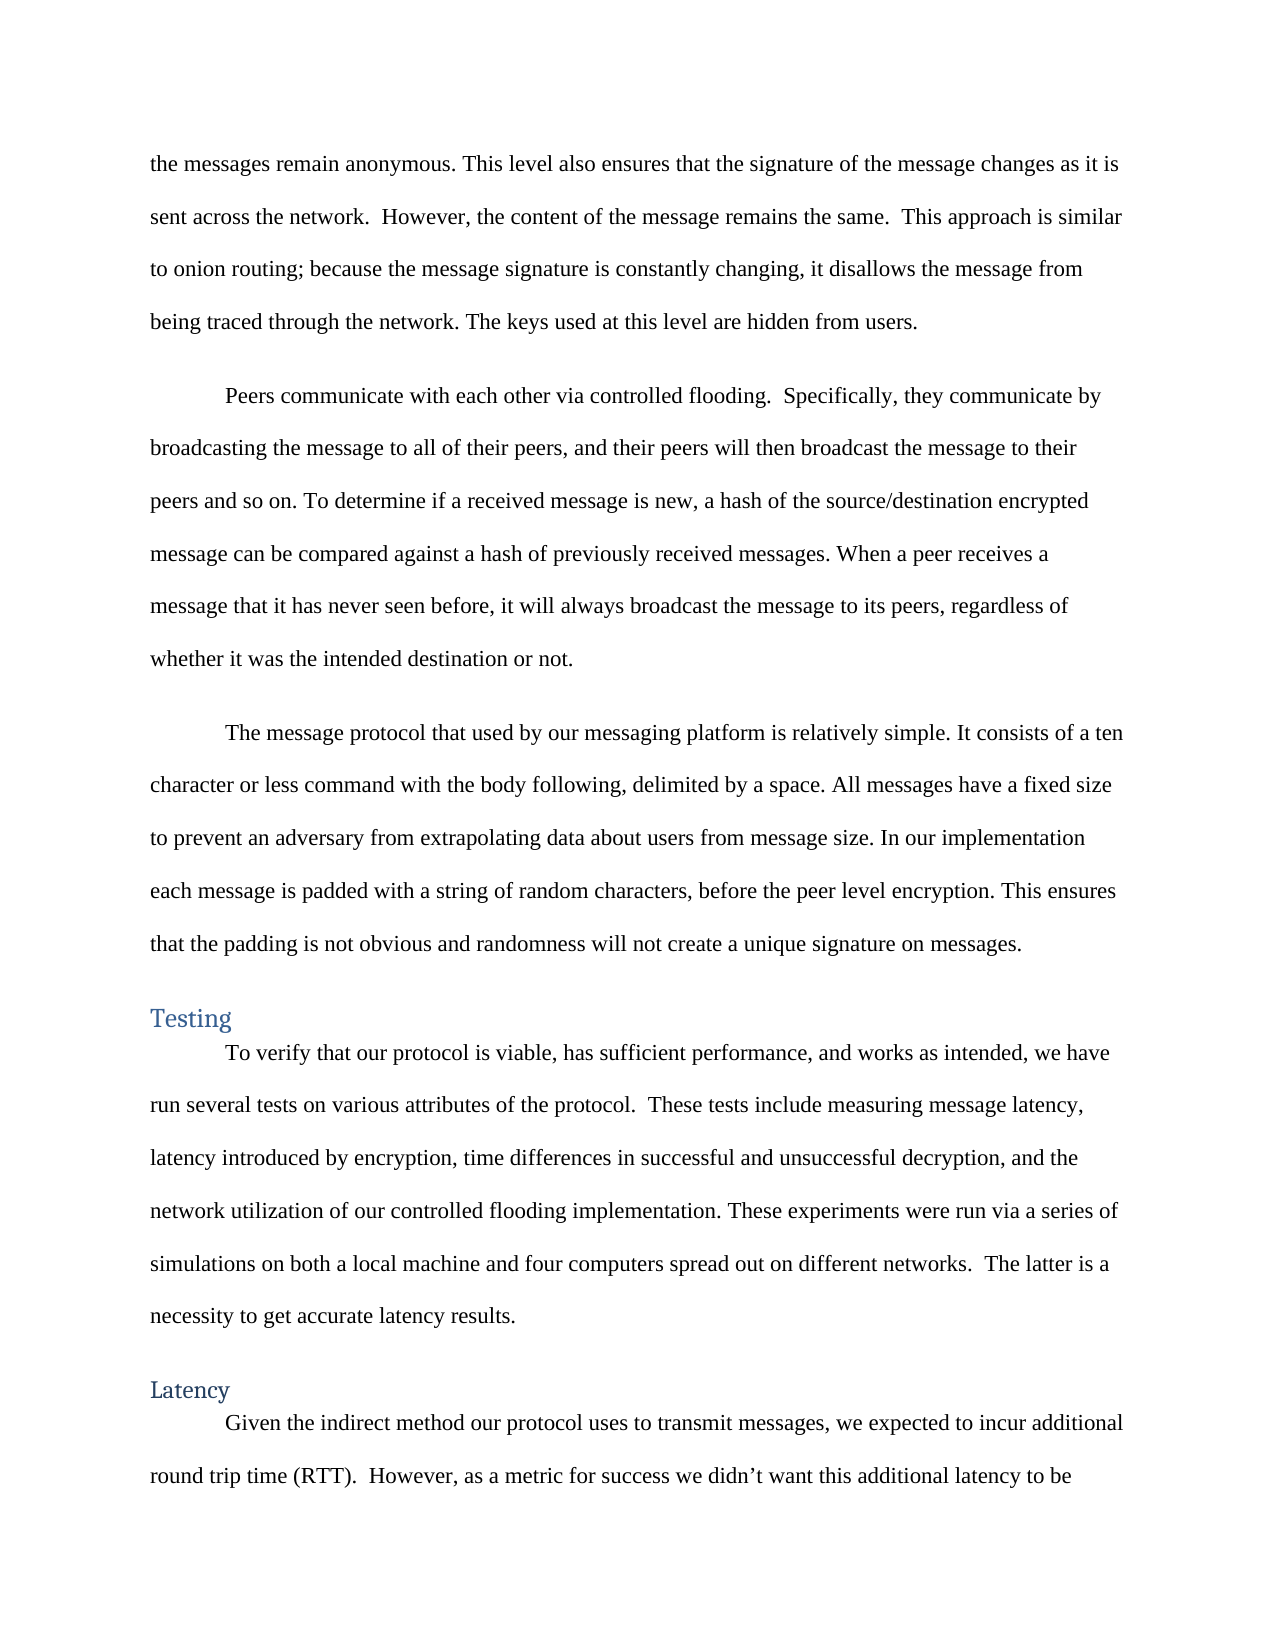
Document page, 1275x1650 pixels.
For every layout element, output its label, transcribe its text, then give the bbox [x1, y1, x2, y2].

text The message protocol that used by our messaging platform is relatively simple. It consists of a ten character or less command with the body following, delimited by a space. All messages have a fixed size to prevent an adversary from extrapolating data about users from message size. In our implementation each message is padded with a string of random characters, before the peer level encryption. This ensures that the padding is not obvious and randomness will not create a unique signature on messages. [150, 719, 1125, 956]
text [150, 150, 1125, 334]
subtitle Testing [150, 1003, 1125, 1034]
text Peers communicate with each other via controlled flooding. Specifically, they communicate by broadcasting the message to all of their peers, and their peers will then broadcast the message to their peers and so on. To determine if a received message is new, a hash of the source/destination encrypted message can be compared against a hash of previously received messages. When a peer receives a message that it has never seen before, it will always broadcast the message to its peers, regardless of whether it was the intended destination or not. [150, 382, 1125, 672]
text To verify that our protocol is viable, has sufficient performance, and works as intended, we have run several tests on various attributes of the protocol. These tests include measuring message latency, latency introduced by encryption, time differences in successful and unsuccessful decryption, and the network utilization of our controlled flooding implementation. These experiments were run via a series of simulations on both a local machine and four computers spread out on different networks. The latter is a necessity to get accurate latency results. [150, 1039, 1125, 1329]
subtitle Latency [150, 1376, 1125, 1405]
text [150, 1409, 1125, 1488]
